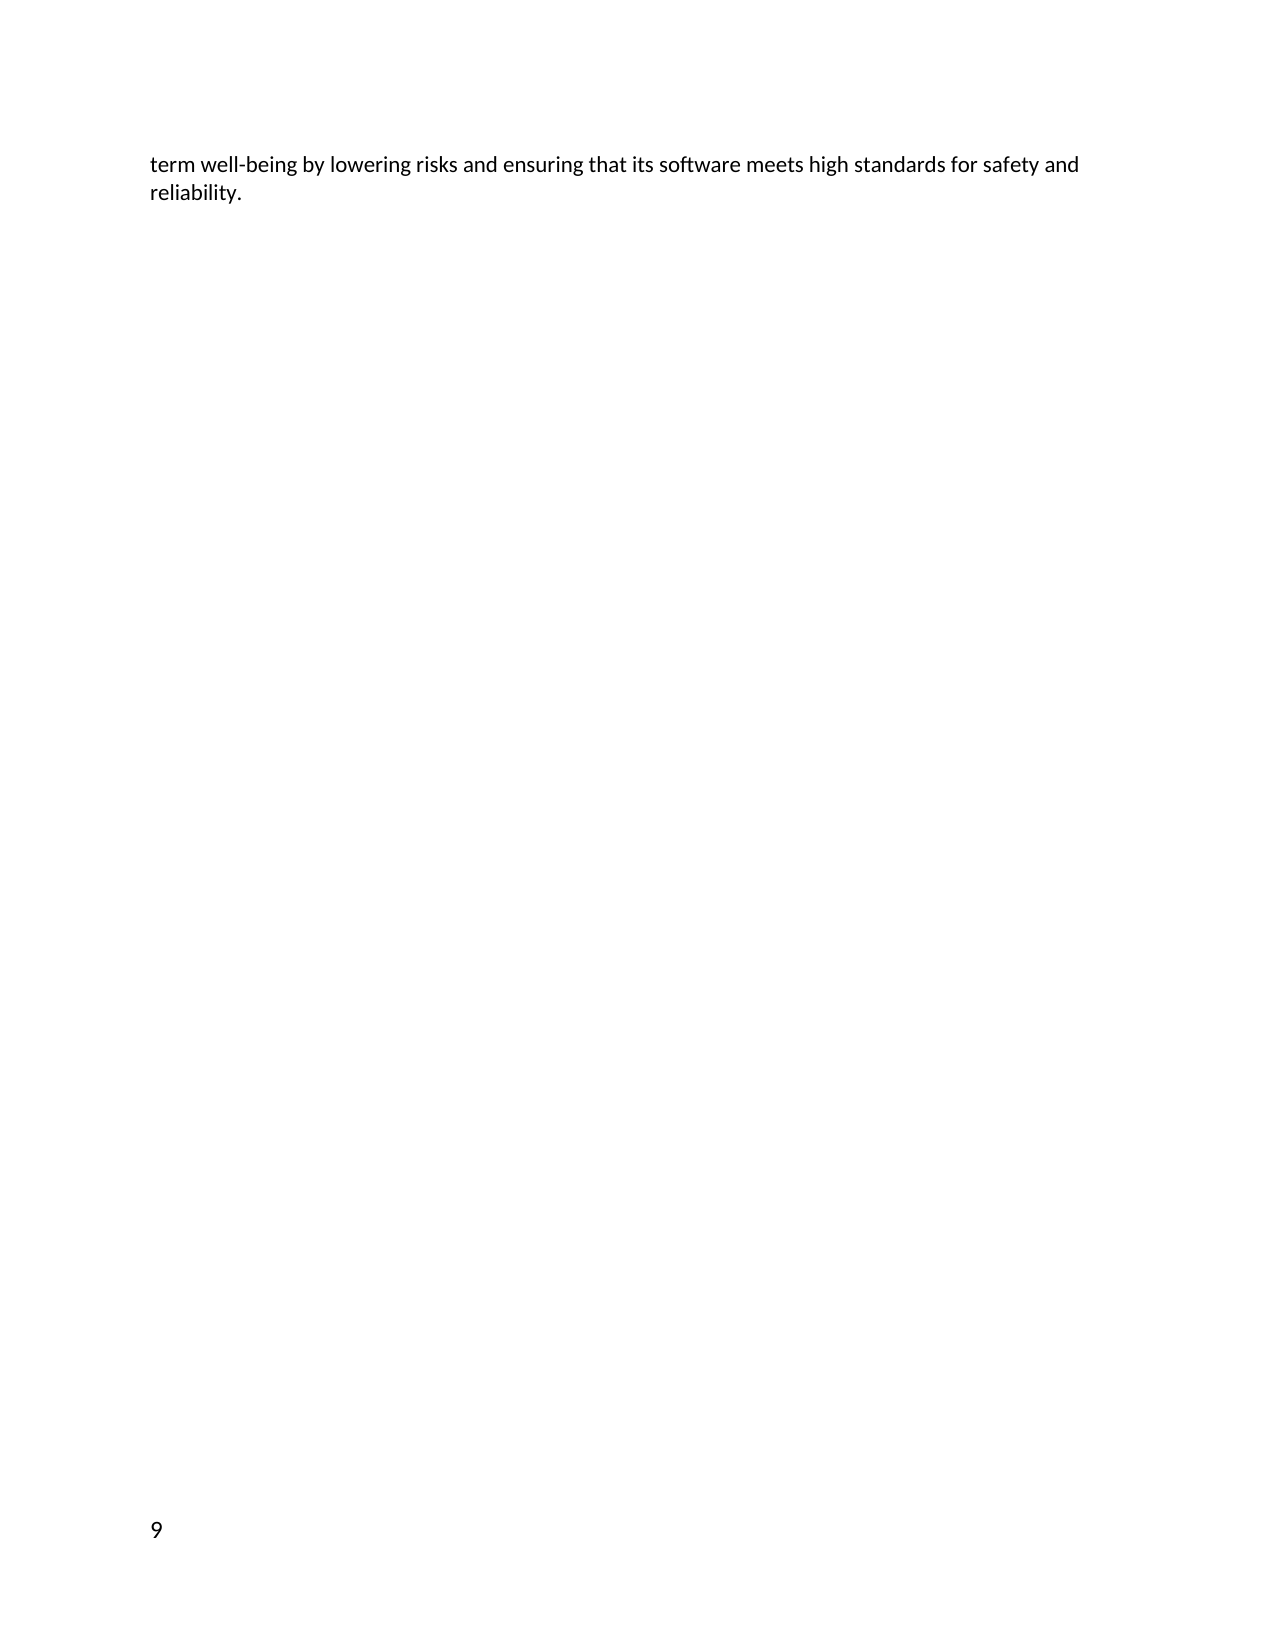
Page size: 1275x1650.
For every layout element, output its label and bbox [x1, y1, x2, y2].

text [150, 150, 1125, 206]
